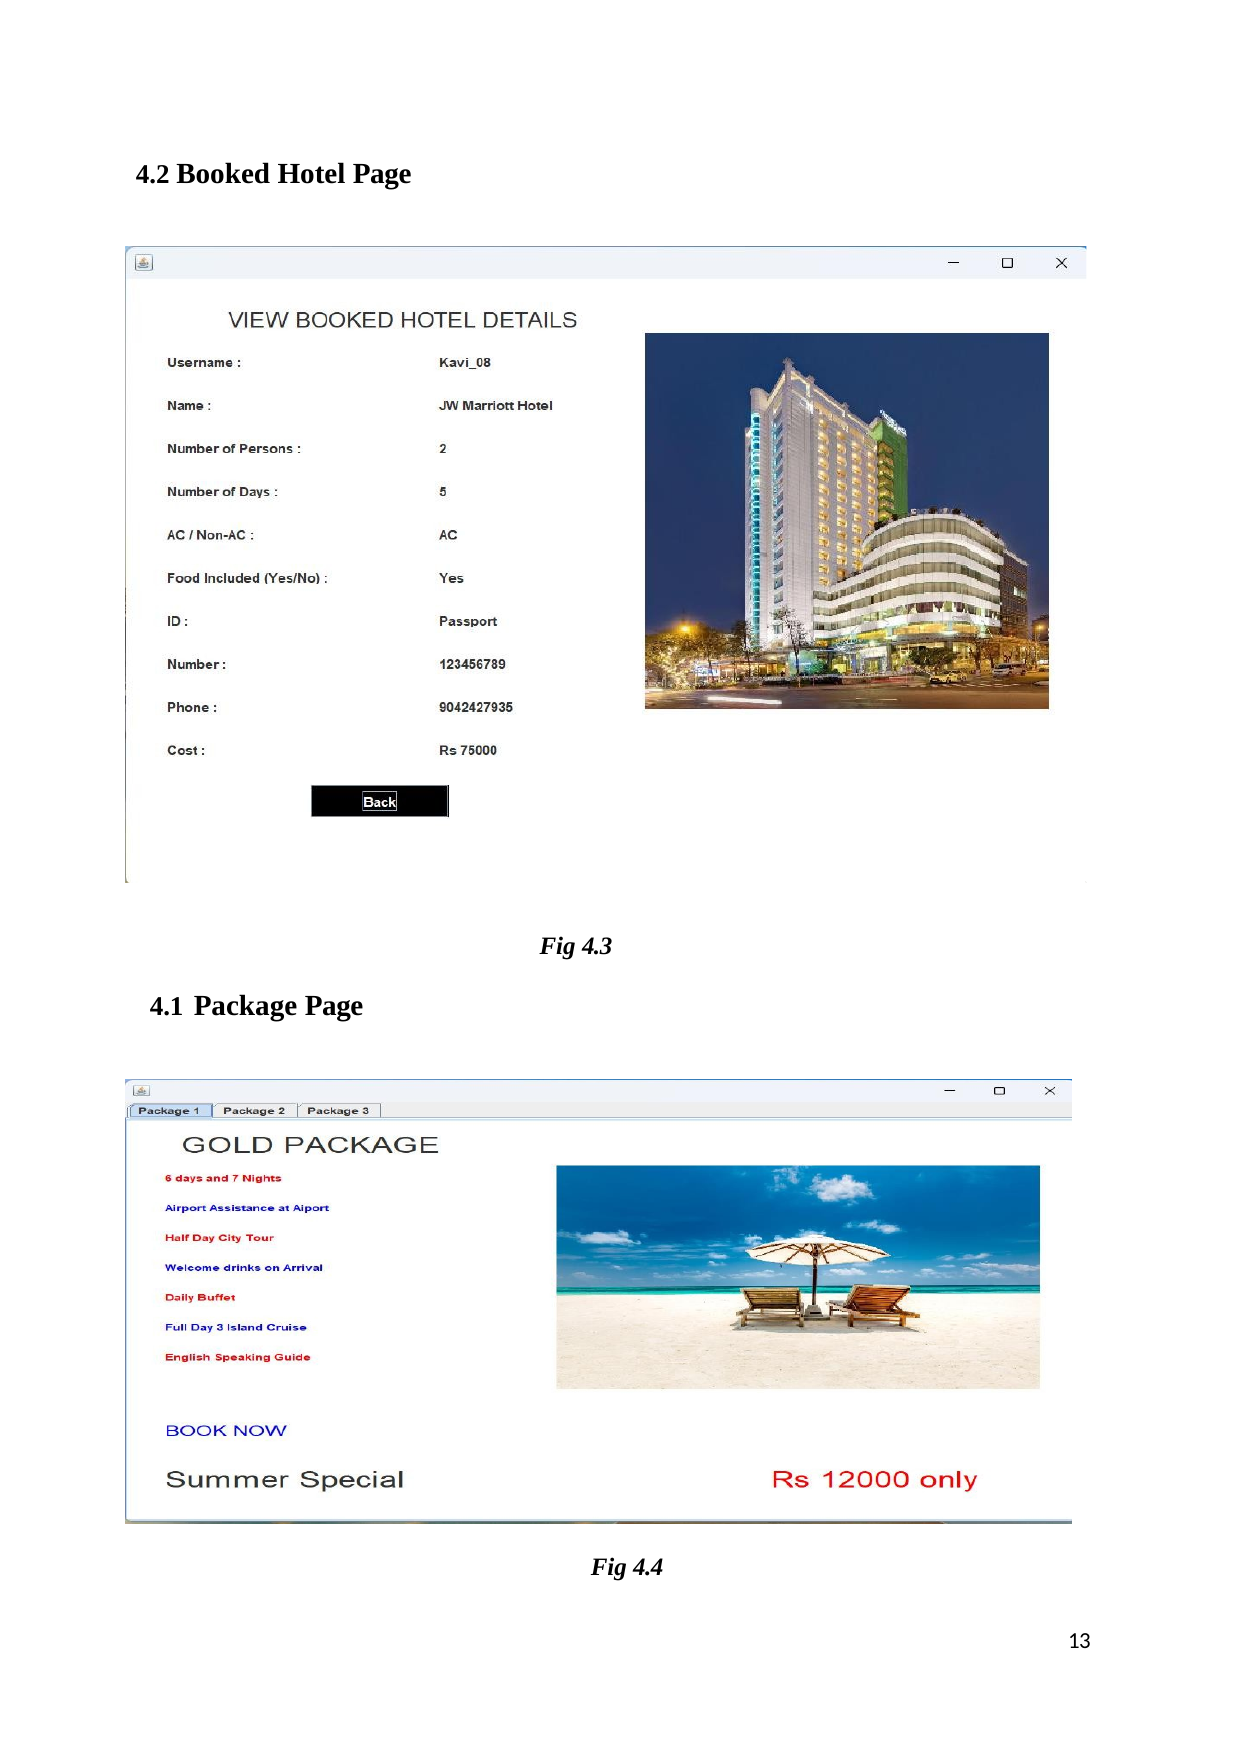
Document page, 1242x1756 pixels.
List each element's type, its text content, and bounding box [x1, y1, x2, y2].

picture [125, 246, 1087, 883]
list Package Page [149, 988, 1129, 1022]
subtitle Fig 4.3 [125, 931, 1027, 959]
list Booked Hotel Page [136, 156, 1129, 190]
text Fig 4.4 [125, 1079, 1129, 1580]
